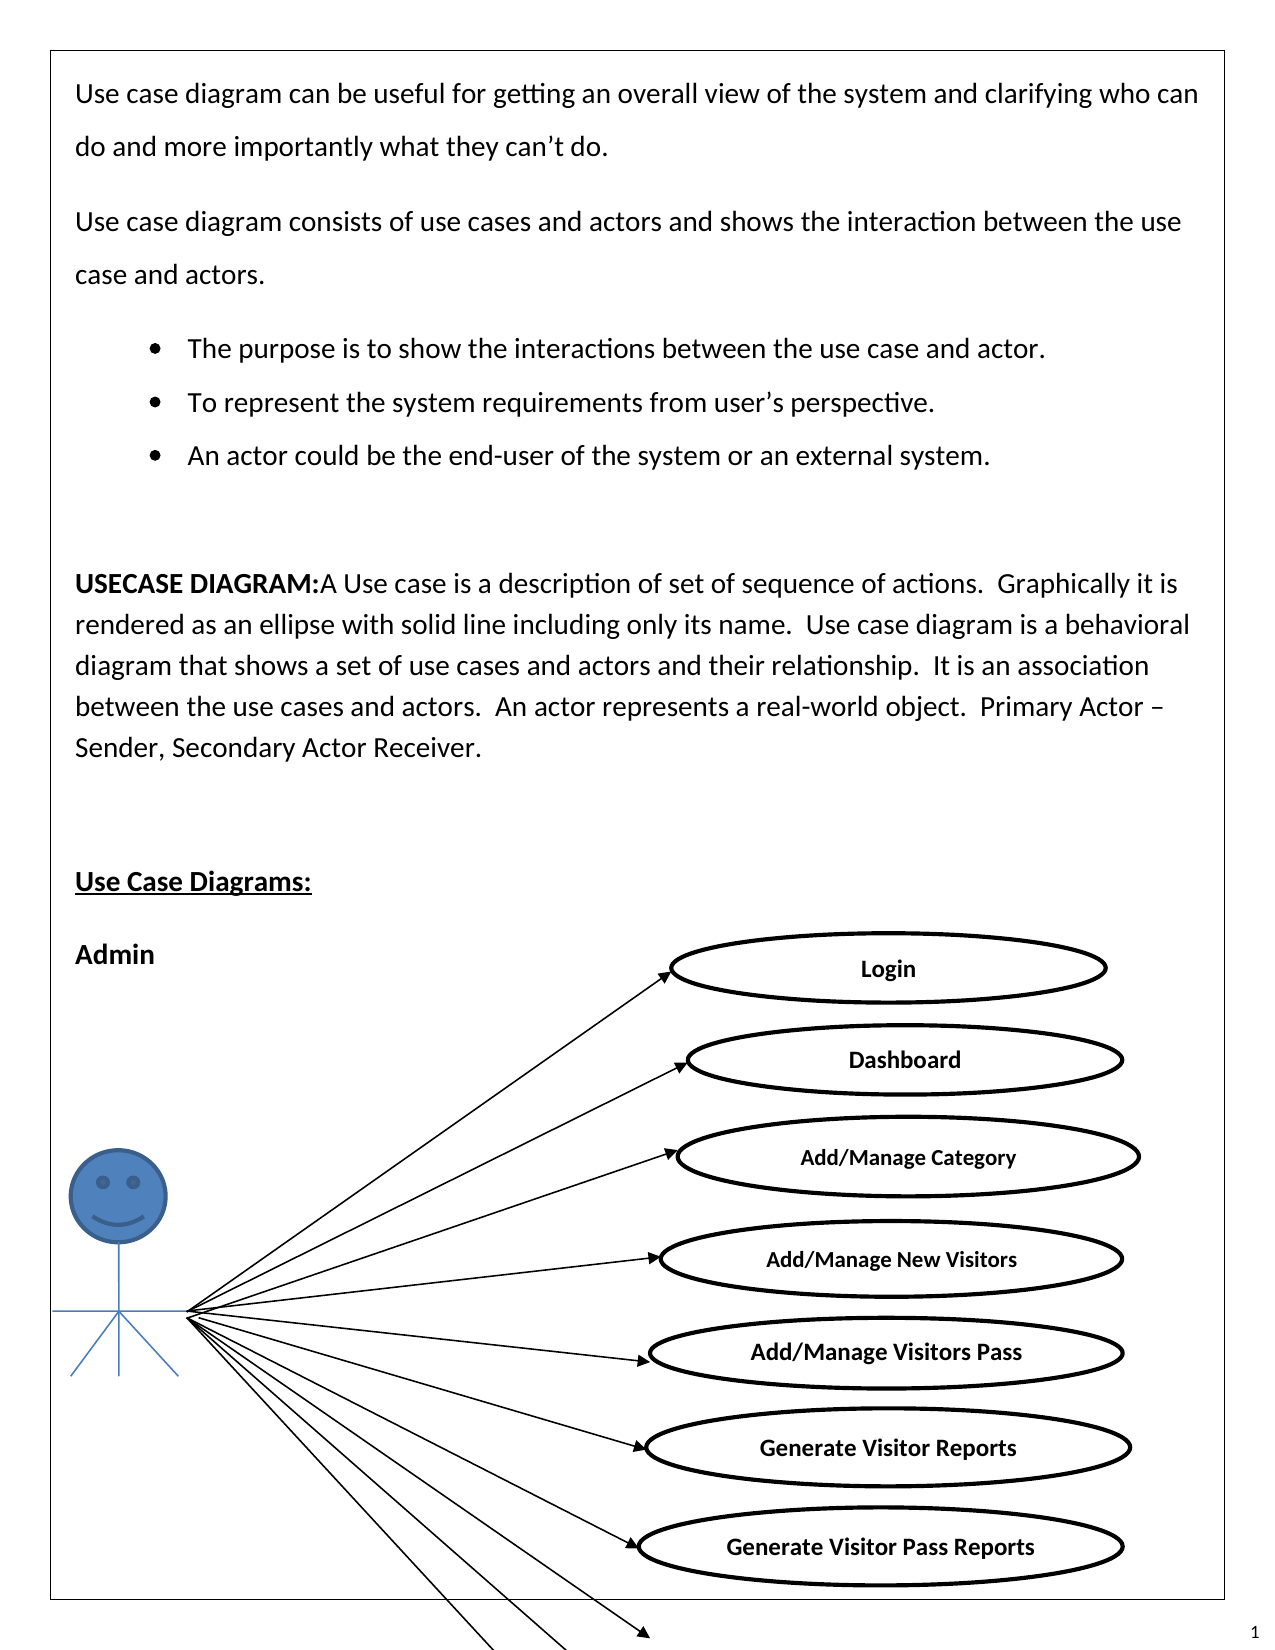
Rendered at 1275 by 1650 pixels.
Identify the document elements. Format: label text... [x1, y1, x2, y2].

text Use case diagram consists of use cases and actors and shows the interaction between the use case and actors. [75, 203, 1200, 292]
text Use Case Diagrams: [75, 863, 829, 899]
text Use case diagram can be useful for getting an overall view of the system and clarifying who can do and more importantly what they can’t do. [75, 75, 1200, 164]
list To represent the system requirements from user’s perspective. [150, 384, 1200, 419]
list An actor could be the end-user of the system or an external system. [150, 437, 1200, 473]
list The purpose is to show the interactions between the use case and actor. [150, 330, 1200, 366]
text Admin [75, 936, 767, 971]
text USECASE DIAGRAM:A Use case is a description of set of sequence of actions. Graphically it is rendered as an ellipse with solid line including only its name. Use case diagram is a behavioral diagram that shows a set of use cases and actors and their relationship. It is an association between the use cases and actors. An actor represents a real-world object. Primary Actor – Sender, Secondary Actor Receiver. [75, 565, 1200, 764]
